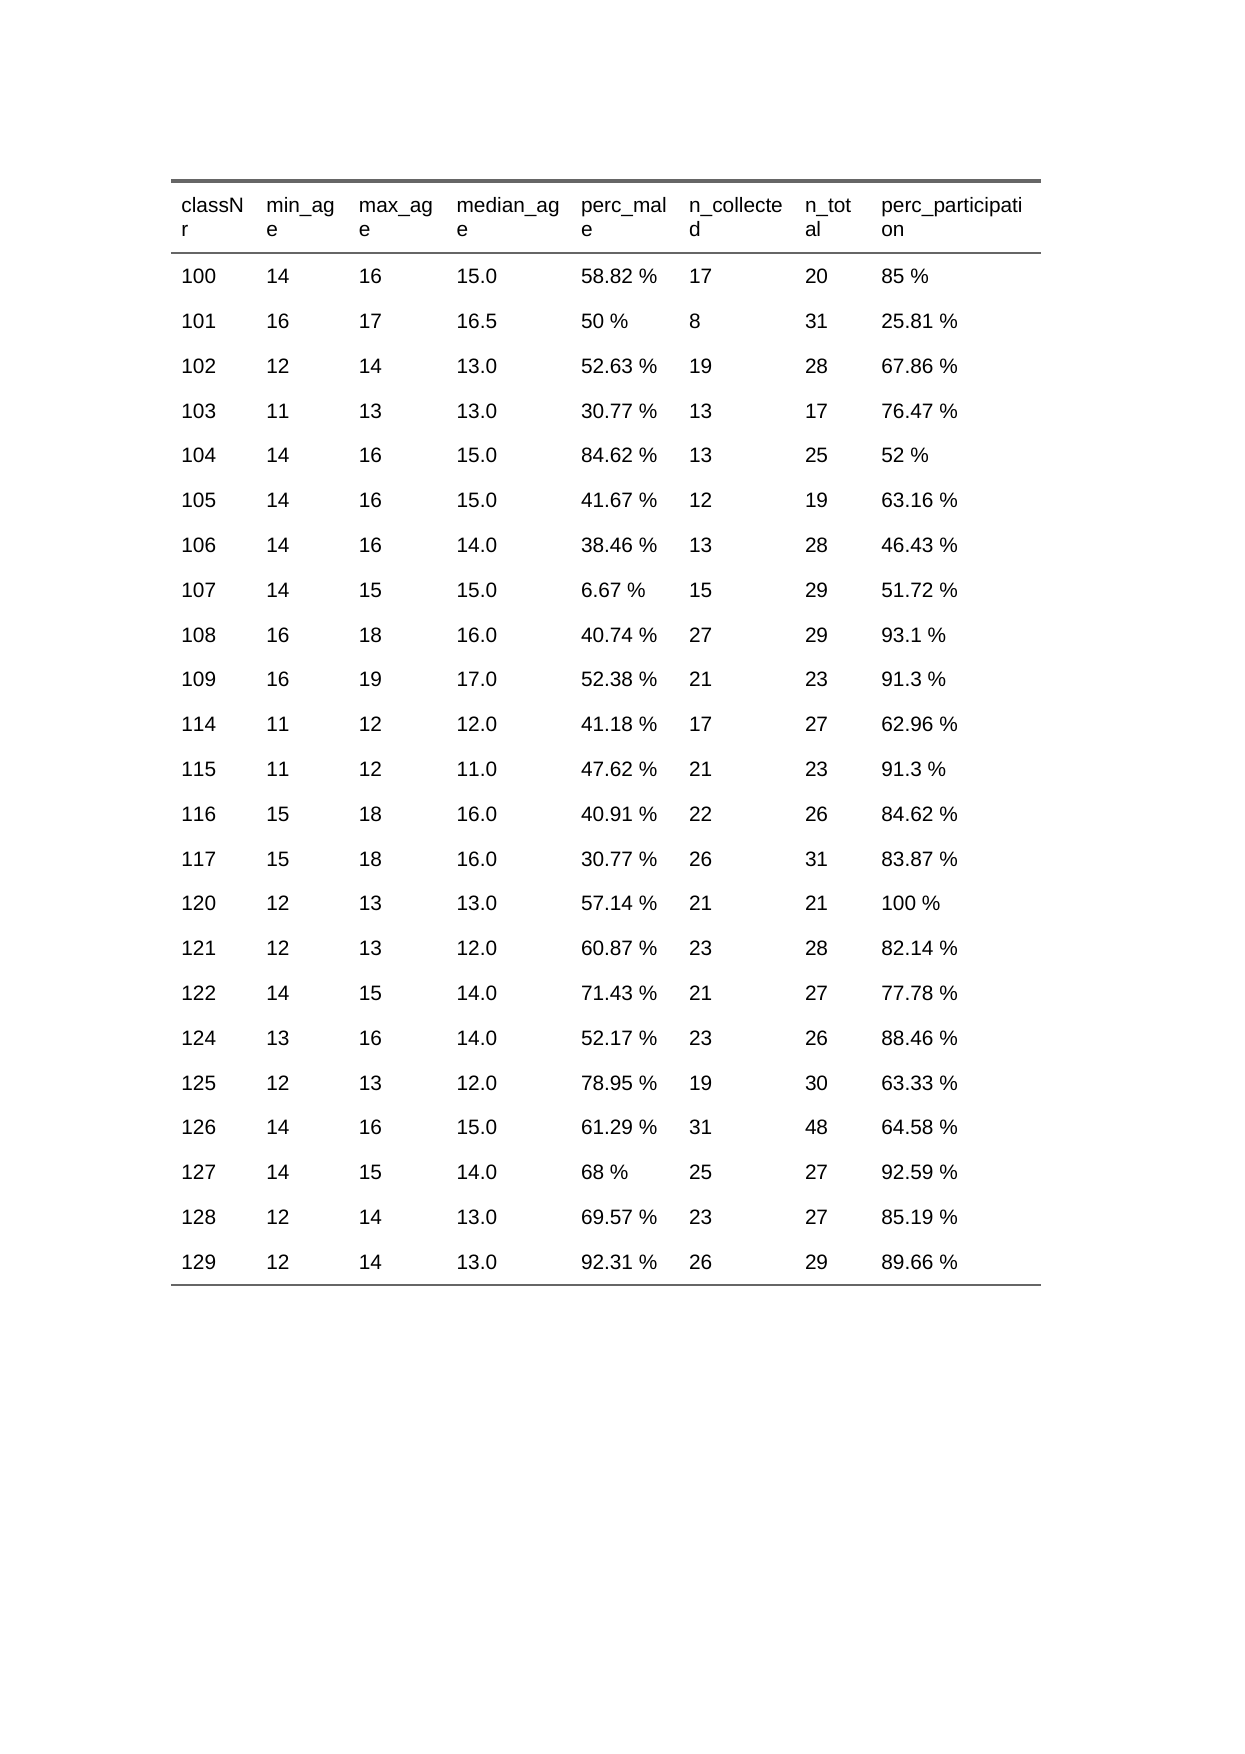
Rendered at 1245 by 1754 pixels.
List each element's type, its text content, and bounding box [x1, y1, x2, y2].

table_cell 29 [794, 612, 871, 657]
table_cell 14 [256, 1150, 348, 1194]
table_cell 13 [348, 926, 446, 970]
table_cell 16.0 [446, 791, 570, 836]
table_cell 14.0 [446, 523, 570, 567]
table_header perc_male [570, 183, 678, 252]
table_cell 41.67 % [570, 478, 678, 522]
table_cell 16 [256, 299, 348, 343]
table_cell 125 [171, 1060, 256, 1105]
table_cell 40.74 % [570, 612, 678, 657]
table_cell 61.29 % [570, 1105, 678, 1149]
table_cell 60.87 % [570, 926, 678, 970]
table_cell 18 [348, 836, 446, 881]
table_cell 84.62 % [871, 791, 1041, 836]
table_cell 13.0 [446, 343, 570, 388]
table_header n_collected [679, 183, 794, 252]
table_cell 108 [171, 612, 256, 657]
table_cell 21 [679, 657, 794, 702]
table_cell 85 % [871, 254, 1041, 298]
table_cell 30 [794, 1060, 871, 1105]
table_cell 14 [256, 254, 348, 298]
table_cell 26 [679, 1239, 794, 1284]
table_cell 16 [348, 1015, 446, 1060]
table_cell 26 [794, 791, 871, 836]
table_cell 26 [679, 836, 794, 881]
table_cell 93.1 % [871, 612, 1041, 657]
table_cell 15 [256, 836, 348, 881]
table_cell 8 [679, 299, 794, 343]
table_cell 22 [679, 791, 794, 836]
table_cell 29 [794, 567, 871, 612]
table_cell 17 [794, 388, 871, 433]
table_cell 106 [171, 523, 256, 567]
table_cell 13.0 [446, 1239, 570, 1284]
table_cell 27 [679, 612, 794, 657]
table_cell 92.59 % [871, 1150, 1041, 1194]
table_cell 89.66 % [871, 1239, 1041, 1284]
table_cell 19 [348, 657, 446, 702]
table_header max_age [348, 183, 446, 252]
table_cell 122 [171, 970, 256, 1015]
table_cell 104 [171, 433, 256, 478]
table_cell 91.3 % [871, 657, 1041, 702]
table_cell 25.81 % [871, 299, 1041, 343]
table_cell 14.0 [446, 1150, 570, 1194]
table_cell 25 [679, 1150, 794, 1194]
table_cell 28 [794, 523, 871, 567]
table_cell 101 [171, 299, 256, 343]
table_cell 62.96 % [871, 702, 1041, 746]
table_cell 13 [348, 388, 446, 433]
table_cell 12 [679, 478, 794, 522]
table_cell 129 [171, 1239, 256, 1284]
table_cell 28 [794, 343, 871, 388]
table_cell 31 [794, 836, 871, 881]
table_cell 19 [679, 343, 794, 388]
table_cell 38.46 % [570, 523, 678, 567]
table_cell 14 [256, 478, 348, 522]
table_cell 63.16 % [871, 478, 1041, 522]
table_header median_age [446, 183, 570, 252]
table_cell 12.0 [446, 926, 570, 970]
table_cell 18 [348, 612, 446, 657]
table_cell 15.0 [446, 254, 570, 298]
table_cell 19 [679, 1060, 794, 1105]
table_cell 71.43 % [570, 970, 678, 1015]
table_cell 17 [679, 702, 794, 746]
table_cell 46.43 % [871, 523, 1041, 567]
table_cell 12 [256, 1239, 348, 1284]
table_cell 23 [679, 1015, 794, 1060]
table_cell 64.58 % [871, 1105, 1041, 1149]
table_cell 52.17 % [570, 1015, 678, 1060]
table_cell 16 [348, 1105, 446, 1149]
table_cell 100 [171, 254, 256, 298]
table_cell 13 [679, 388, 794, 433]
table_cell 14 [348, 1239, 446, 1284]
table_cell 114 [171, 702, 256, 746]
table_cell 78.95 % [570, 1060, 678, 1105]
table_cell 14 [256, 970, 348, 1015]
table_cell 120 [171, 881, 256, 926]
table_cell 15 [256, 791, 348, 836]
table_cell 40.91 % [570, 791, 678, 836]
table_cell 14.0 [446, 1015, 570, 1060]
table_cell 14 [348, 343, 446, 388]
table_cell 17 [679, 254, 794, 298]
table_cell 12.0 [446, 702, 570, 746]
table_cell 13.0 [446, 388, 570, 433]
table_cell 121 [171, 926, 256, 970]
table_cell 12 [256, 926, 348, 970]
table_cell 126 [171, 1105, 256, 1149]
table_cell 52 % [871, 433, 1041, 478]
table_cell 107 [171, 567, 256, 612]
table_header classNr [171, 183, 256, 252]
table_cell 84.62 % [570, 433, 678, 478]
table_cell 13 [348, 1060, 446, 1105]
table_cell 47.62 % [570, 746, 678, 791]
table_cell 58.82 % [570, 254, 678, 298]
table_cell 19 [794, 478, 871, 522]
table_cell 23 [679, 926, 794, 970]
table_cell 13 [679, 523, 794, 567]
table_cell 15.0 [446, 478, 570, 522]
table_cell 77.78 % [871, 970, 1041, 1015]
table_cell 21 [679, 970, 794, 1015]
table_cell 16 [348, 254, 446, 298]
table_cell 27 [794, 970, 871, 1015]
table_cell 31 [679, 1105, 794, 1149]
table_cell 116 [171, 791, 256, 836]
table_cell 31 [794, 299, 871, 343]
table_cell 14 [256, 433, 348, 478]
table_cell 83.87 % [871, 836, 1041, 881]
table_cell 18 [348, 791, 446, 836]
table_cell 6.67 % [570, 567, 678, 612]
table_cell 13 [348, 881, 446, 926]
table_cell 11.0 [446, 746, 570, 791]
table_cell 16.0 [446, 836, 570, 881]
table_cell 16 [348, 523, 446, 567]
table_cell 11 [256, 702, 348, 746]
table_header perc_participation [871, 183, 1041, 252]
table_cell 12 [348, 702, 446, 746]
table_cell 30.77 % [570, 388, 678, 433]
table_cell 85.19 % [871, 1194, 1041, 1239]
table_cell 12 [256, 1060, 348, 1105]
table_cell 25 [794, 433, 871, 478]
table_cell 30.77 % [570, 836, 678, 881]
table_cell 15 [348, 567, 446, 612]
table_cell 15.0 [446, 433, 570, 478]
table_cell 117 [171, 836, 256, 881]
table_cell 16 [348, 478, 446, 522]
table_cell 102 [171, 343, 256, 388]
table_cell 28 [794, 926, 871, 970]
table_cell 21 [794, 881, 871, 926]
table_cell 103 [171, 388, 256, 433]
table_cell 82.14 % [871, 926, 1041, 970]
table_cell 14 [256, 567, 348, 612]
table_cell 20 [794, 254, 871, 298]
table_cell 13.0 [446, 1194, 570, 1239]
table_cell 15.0 [446, 567, 570, 612]
table_cell 105 [171, 478, 256, 522]
table_cell 91.3 % [871, 746, 1041, 791]
table_cell 63.33 % [871, 1060, 1041, 1105]
table_header min_age [256, 183, 348, 252]
table_cell 23 [679, 1194, 794, 1239]
table_cell 69.57 % [570, 1194, 678, 1239]
table_cell 92.31 % [570, 1239, 678, 1284]
table_cell 21 [679, 746, 794, 791]
table_cell 15 [348, 970, 446, 1015]
table_cell 23 [794, 657, 871, 702]
table_cell 16.5 [446, 299, 570, 343]
table_cell 26 [794, 1015, 871, 1060]
table_cell 13 [679, 433, 794, 478]
table_cell 76.47 % [871, 388, 1041, 433]
table_cell 13 [256, 1015, 348, 1060]
table_cell 14 [348, 1194, 446, 1239]
table_cell 16 [256, 657, 348, 702]
table_cell 127 [171, 1150, 256, 1194]
table_cell 128 [171, 1194, 256, 1239]
table_cell 16.0 [446, 612, 570, 657]
table_header n_total [794, 183, 871, 252]
table_cell 16 [348, 433, 446, 478]
table_cell 67.86 % [871, 343, 1041, 388]
table_cell 13.0 [446, 881, 570, 926]
table_cell 21 [679, 881, 794, 926]
table_cell 29 [794, 1239, 871, 1284]
table_cell 15.0 [446, 1105, 570, 1149]
table_cell 12 [256, 1194, 348, 1239]
table_cell 17 [348, 299, 446, 343]
table_cell 11 [256, 388, 348, 433]
table_cell 14 [256, 523, 348, 567]
table_cell 23 [794, 746, 871, 791]
table_cell 14.0 [446, 970, 570, 1015]
table_cell 16 [256, 612, 348, 657]
table_cell 15 [348, 1150, 446, 1194]
table_cell 11 [256, 746, 348, 791]
table_cell 50 % [570, 299, 678, 343]
table_cell 17.0 [446, 657, 570, 702]
table_cell 12.0 [446, 1060, 570, 1105]
table_cell 100 % [871, 881, 1041, 926]
table_cell 51.72 % [871, 567, 1041, 612]
table_cell 27 [794, 702, 871, 746]
table_cell 27 [794, 1194, 871, 1239]
table_cell 109 [171, 657, 256, 702]
table_cell 52.63 % [570, 343, 678, 388]
table_cell 52.38 % [570, 657, 678, 702]
table_cell 15 [679, 567, 794, 612]
table_cell 115 [171, 746, 256, 791]
table_cell 68 % [570, 1150, 678, 1194]
table_cell 27 [794, 1150, 871, 1194]
table_cell 124 [171, 1015, 256, 1060]
table_cell 14 [256, 1105, 348, 1149]
table_cell 41.18 % [570, 702, 678, 746]
table_cell 57.14 % [570, 881, 678, 926]
table_cell 88.46 % [871, 1015, 1041, 1060]
table_cell 12 [348, 746, 446, 791]
table_cell 48 [794, 1105, 871, 1149]
table_cell 12 [256, 881, 348, 926]
table_cell 12 [256, 343, 348, 388]
